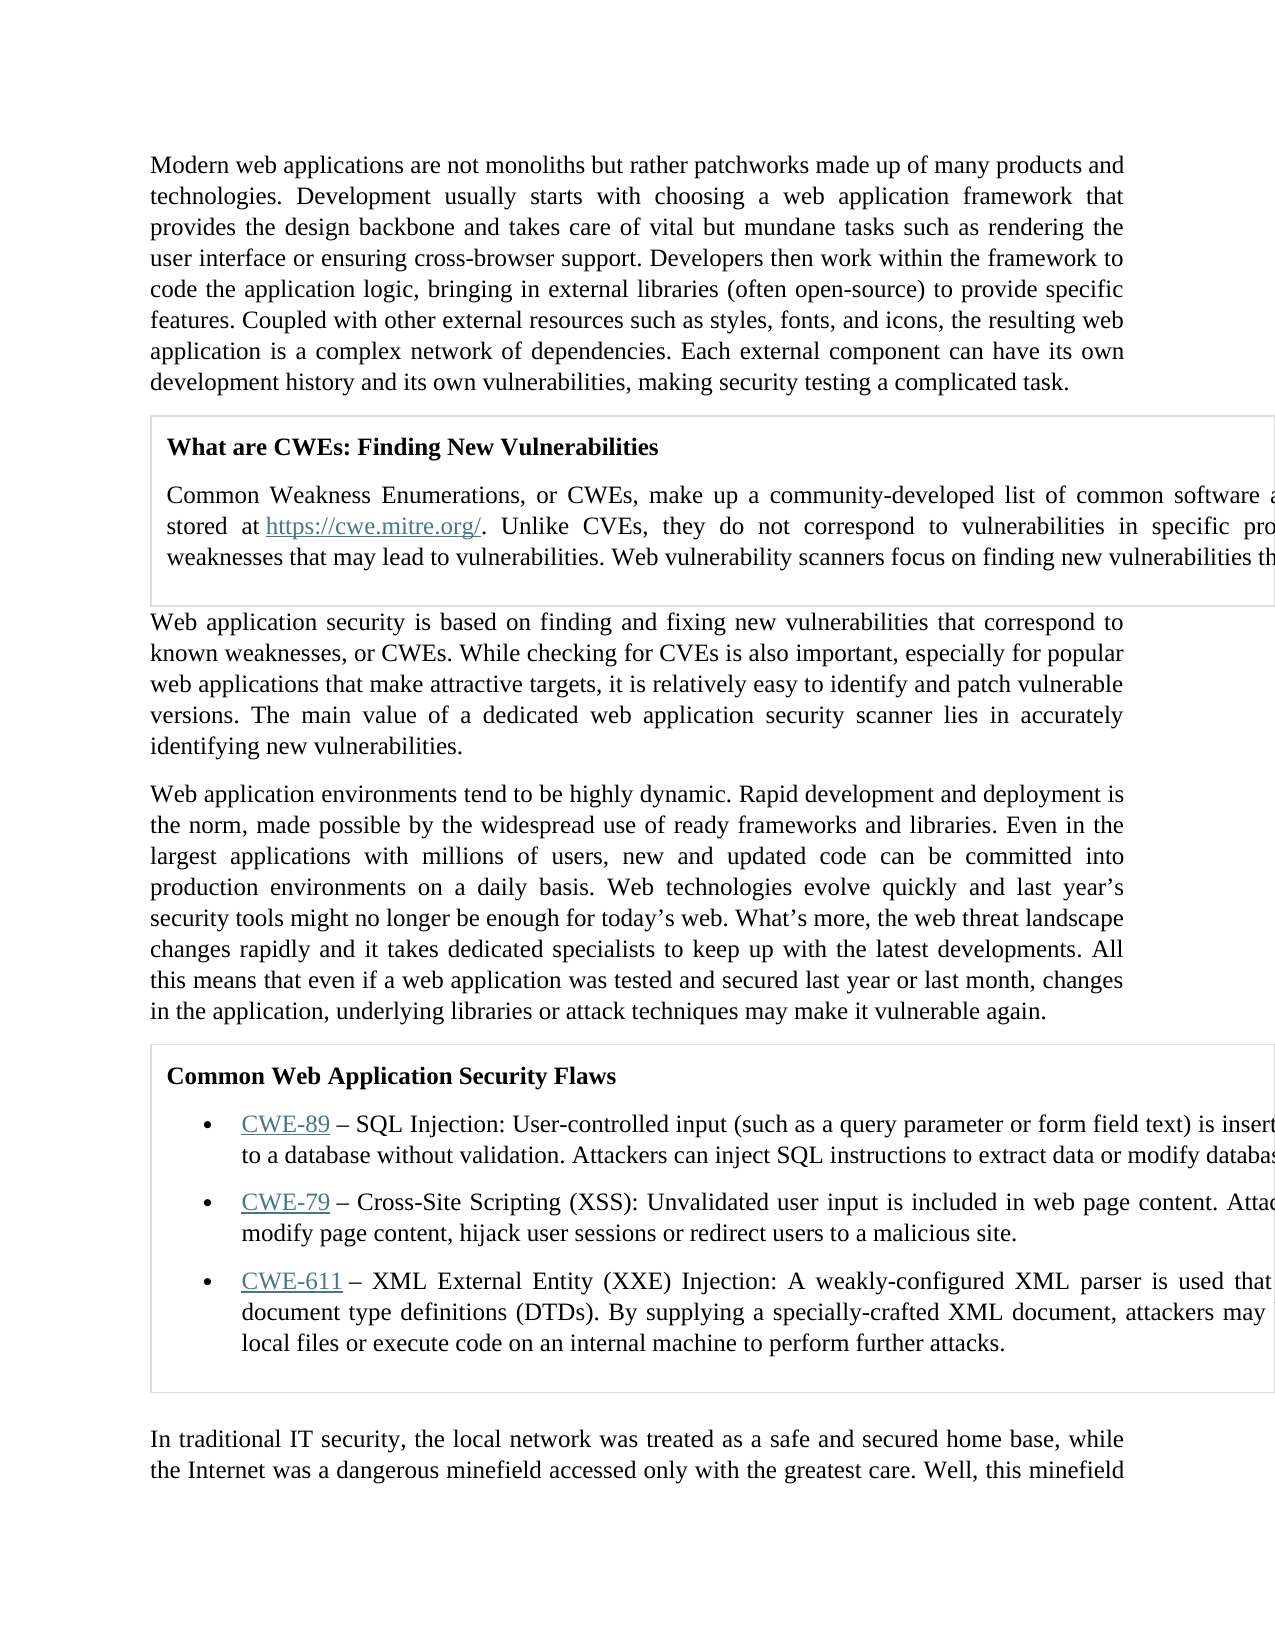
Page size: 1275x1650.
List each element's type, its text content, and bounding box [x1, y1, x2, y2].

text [150, 1393, 1125, 1484]
text Modern web applications are not monoliths but rather patchworks made up of many products and technologies. Development usually starts with choosing a web application framework that provides the design backbone and takes care of vital but mundane tasks such as rendering the user interface or ensuring cross-browser support. Developers then work within the framework to code the application logic, bringing in external libraries (often open-source) to provide specific features. Coupled with other external resources such as styles, fonts, and icons, the resulting web application is a complex network of dependencies. Each external component can have its own development history and its own vulnerabilities, making security testing a complicated task. [150, 150, 1125, 396]
text Web application environments tend to be highly dynamic. Rapid development and deployment is the norm, made possible by the widespread use of ready frameworks and libraries. Even in the largest applications with millions of users, new and updated code can be committed into production environments on a daily basis. Web technologies evolve quickly and last year’s security tools might no longer be enough for today’s web. What’s more, the web threat landscape changes rapidly and it takes dedicated specialists to keep up with the latest developments. All this means that even if a web application was tested and secured last year or last month, changes in the application, underlying libraries or attack techniques may make it vulnerable again. [150, 779, 1125, 1025]
table_header Common Web Application Security Flaws CWE-89 – SQL Injection: User-controlled input (such as a query parameter or form field text) is inserted directly into an SQL query sent to a database without validation. Attackers can inject SQL instructions to extract data or modify database content. CWE-79 – Cross-Site Scripting (XSS): Unvalidated user input is included in web page content. Attackers can inject JavaScript code to modify page content, hijack user sessions or redirect users to a malicious site. CWE-611 – XML External Entity (XXE) Injection: A weakly-configured XML parser is used that allows external entities in legacy document type definitions (DTDs). By supplying a specially-crafted XML document, attackers may be able to crash the server, access local files or execute code on an internal machine to perform further attacks. [152, 1045, 1274, 1392]
table_header What are CWEs: Finding New Vulnerabilities Common Weakness Enumerations, or CWEs, make up a community-developed list of common software and hardware security weaknesses stored at https://cwe.mitre.org/. Unlike CVEs, they do not correspond to vulnerabilities in specific products but describe more general weaknesses that may lead to vulnerabilities. Web vulnerability scanners focus on finding new vulnerabilities that correspond to common CWEs. [152, 417, 1274, 605]
text Web application security is based on finding and fixing new vulnerabilities that correspond to known weaknesses, or CWEs. While checking for CVEs is also important, especially for popular web applications that make attractive targets, it is relatively easy to identify and patch vulnerable versions. The main value of a dedicated web application security scanner lies in accurately identifying new vulnerabilities. [150, 607, 1125, 760]
